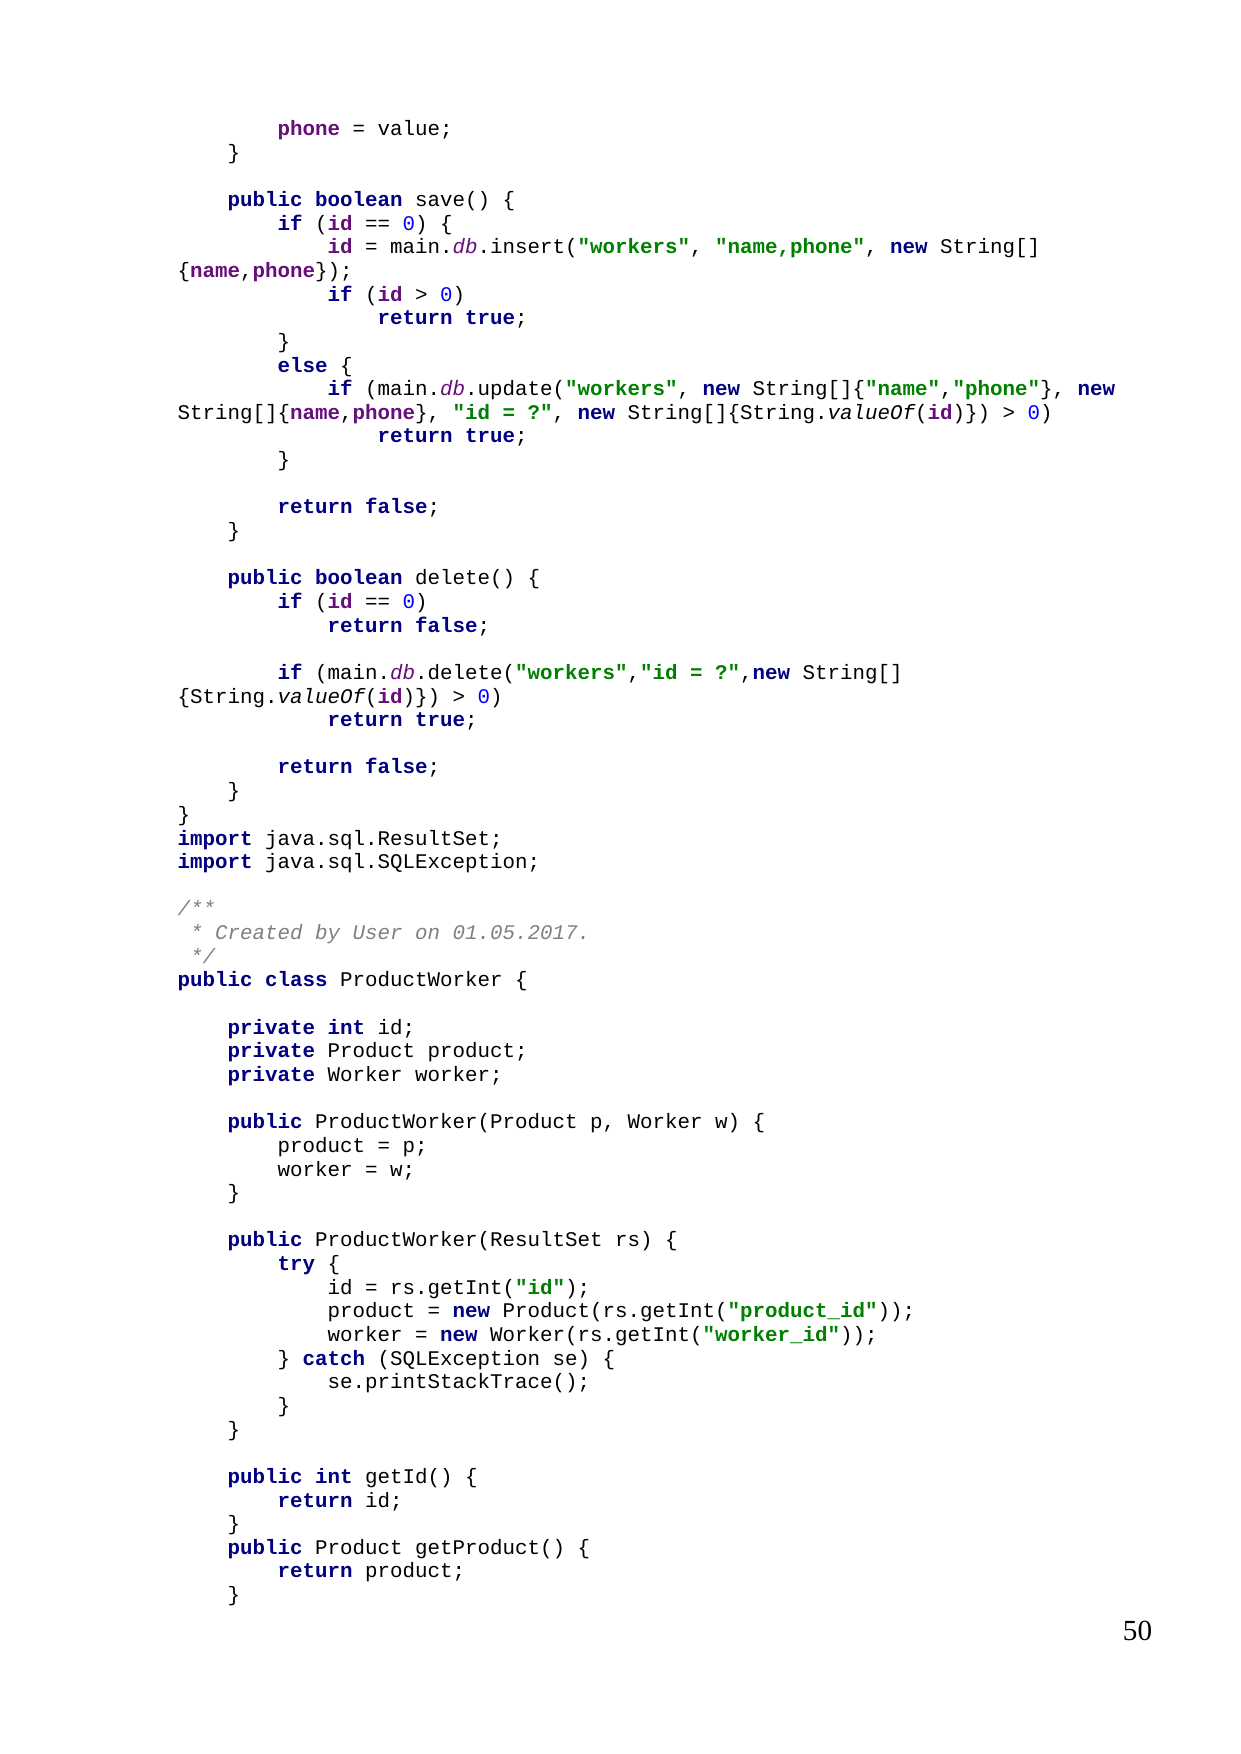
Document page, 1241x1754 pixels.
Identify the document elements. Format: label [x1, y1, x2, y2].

text [177, 118, 1152, 827]
text [177, 827, 1152, 1608]
